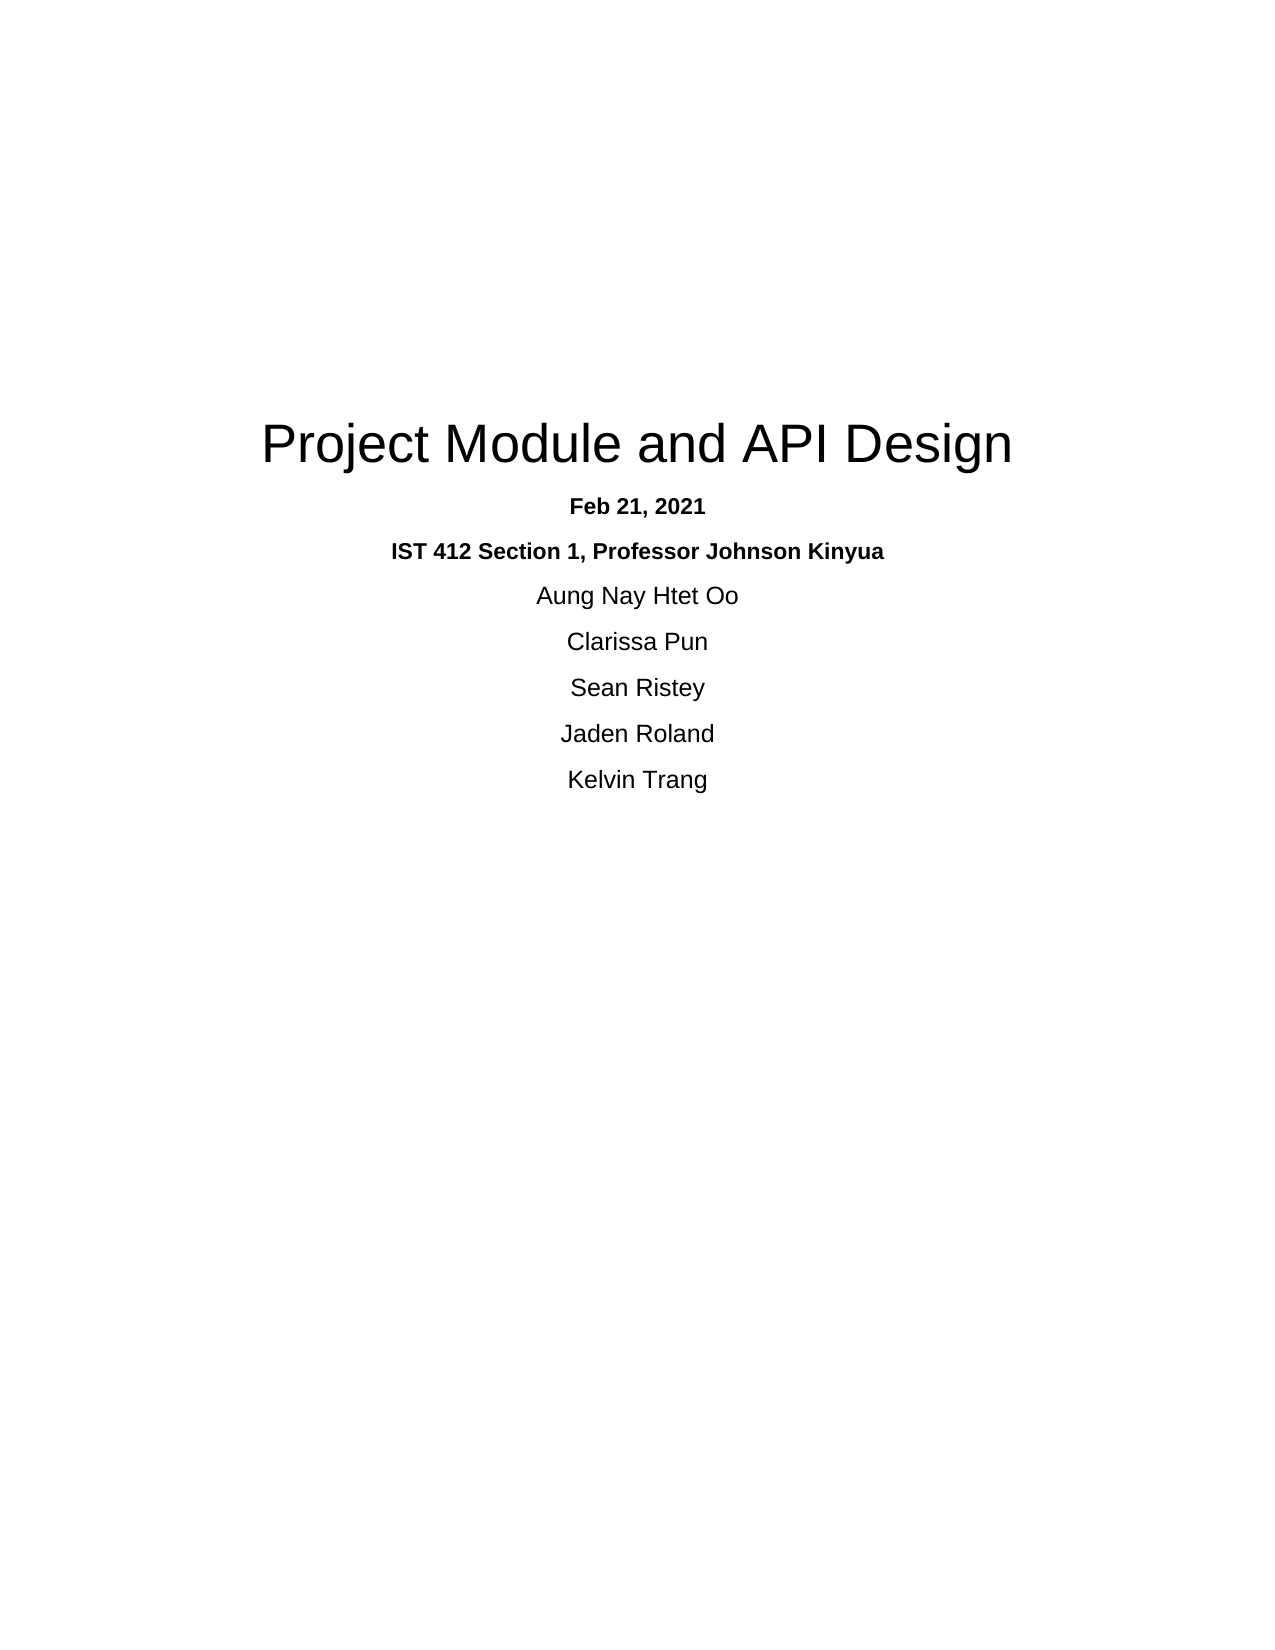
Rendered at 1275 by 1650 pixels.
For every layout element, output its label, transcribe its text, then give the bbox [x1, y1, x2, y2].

text Project Module and API Design [150, 412, 1125, 474]
text Clarissa Pun [150, 627, 1125, 656]
text Sean Ristey [150, 673, 1125, 702]
text Jaden Roland [150, 719, 1125, 748]
text Kelvin Trang [150, 765, 1125, 794]
text Feb 21, 2021 [150, 493, 1125, 519]
text IST 412 Section 1, Professor Johnson Kinyua [150, 538, 1125, 564]
text Aung Nay Htet Oo [150, 581, 1125, 609]
